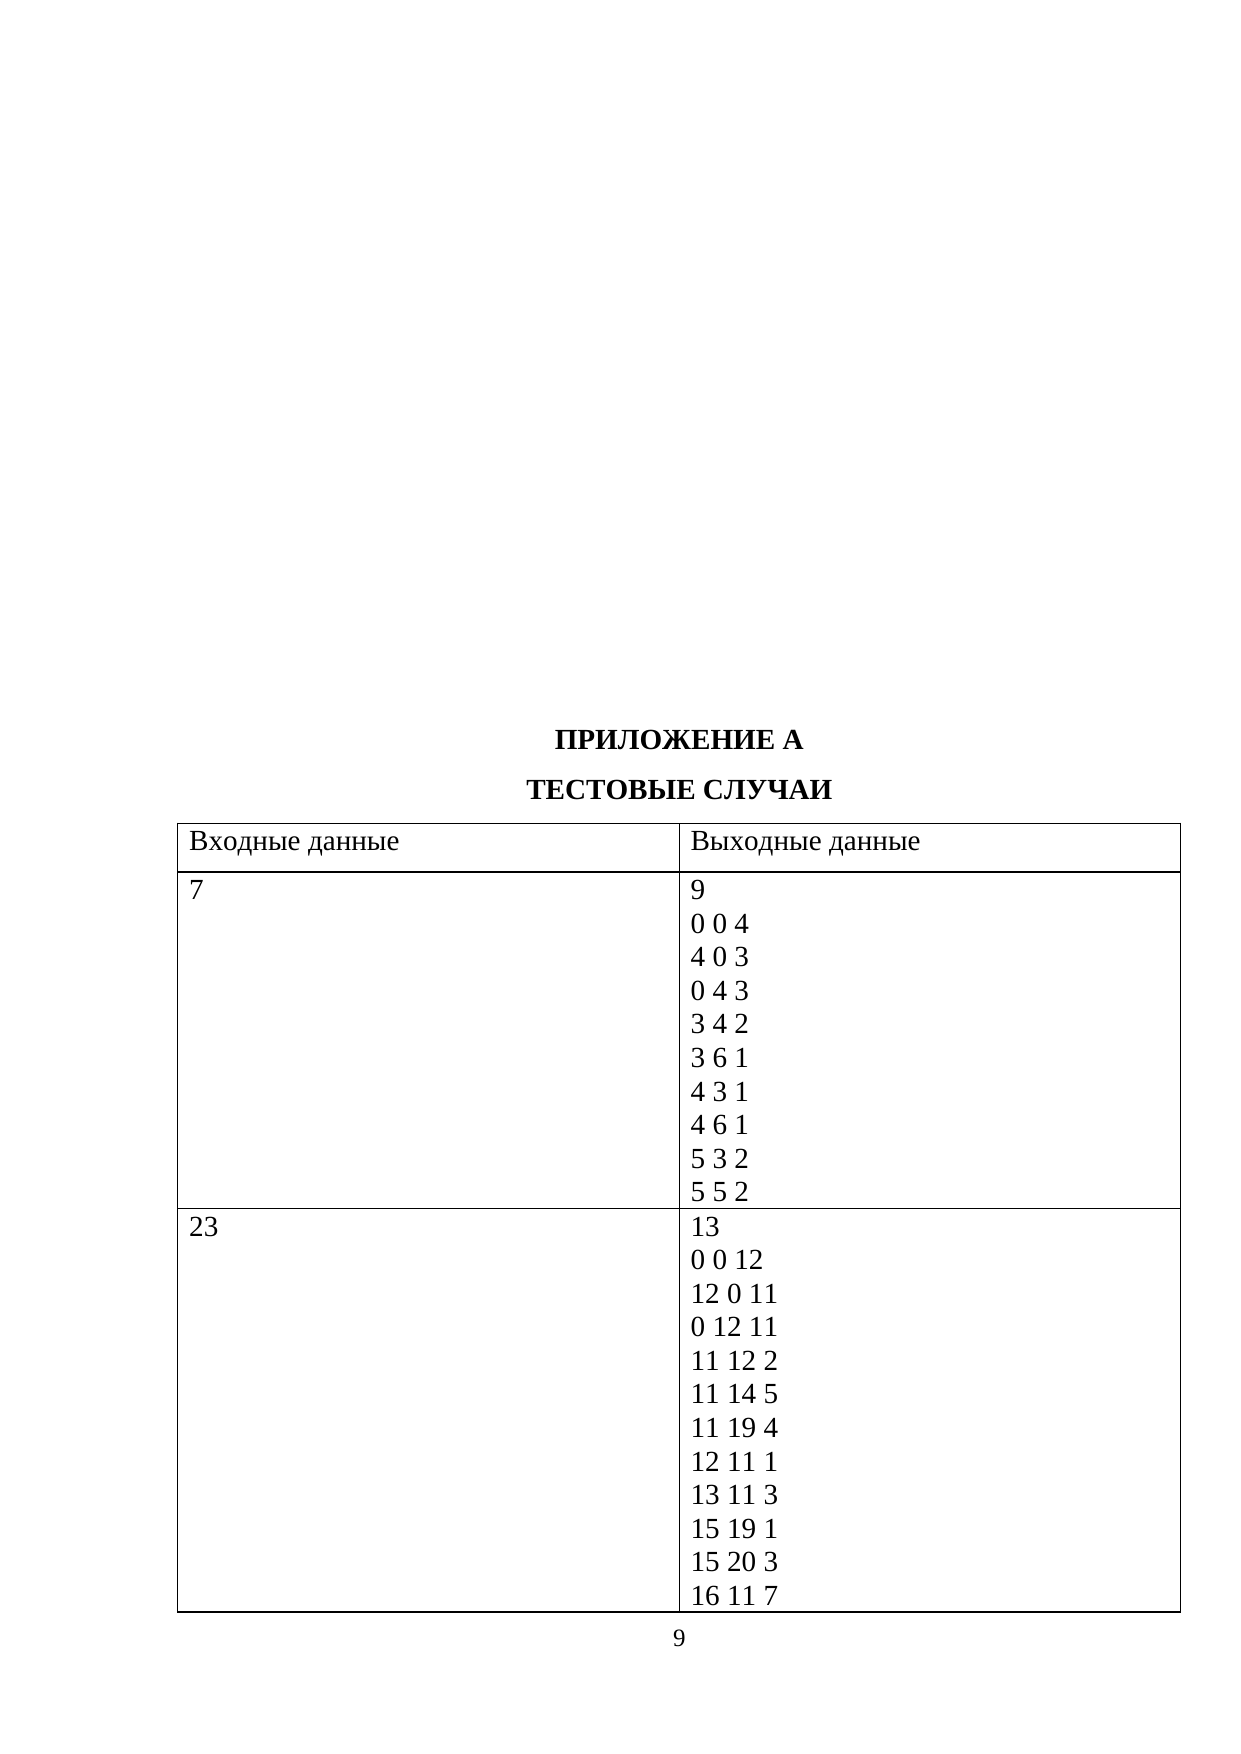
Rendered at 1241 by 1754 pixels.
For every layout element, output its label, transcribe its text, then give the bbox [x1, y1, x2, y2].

table_header Входные данные [178, 824, 679, 871]
table_cell 9 0 0 4 4 0 3 0 4 3 3 4 2 3 6 1 4 3 1 4 6 1 5 3 2 5 5 2 [680, 873, 1180, 1208]
table_cell 23 [178, 1209, 679, 1611]
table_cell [680, 1209, 1180, 1611]
table_cell 7 [178, 873, 679, 1208]
text ПРИЛОЖЕНИЕ А [177, 722, 1181, 755]
text ТЕСТОВЫЕ СЛУЧАИ [177, 772, 1181, 806]
table_header Выходные данные [680, 824, 1180, 871]
